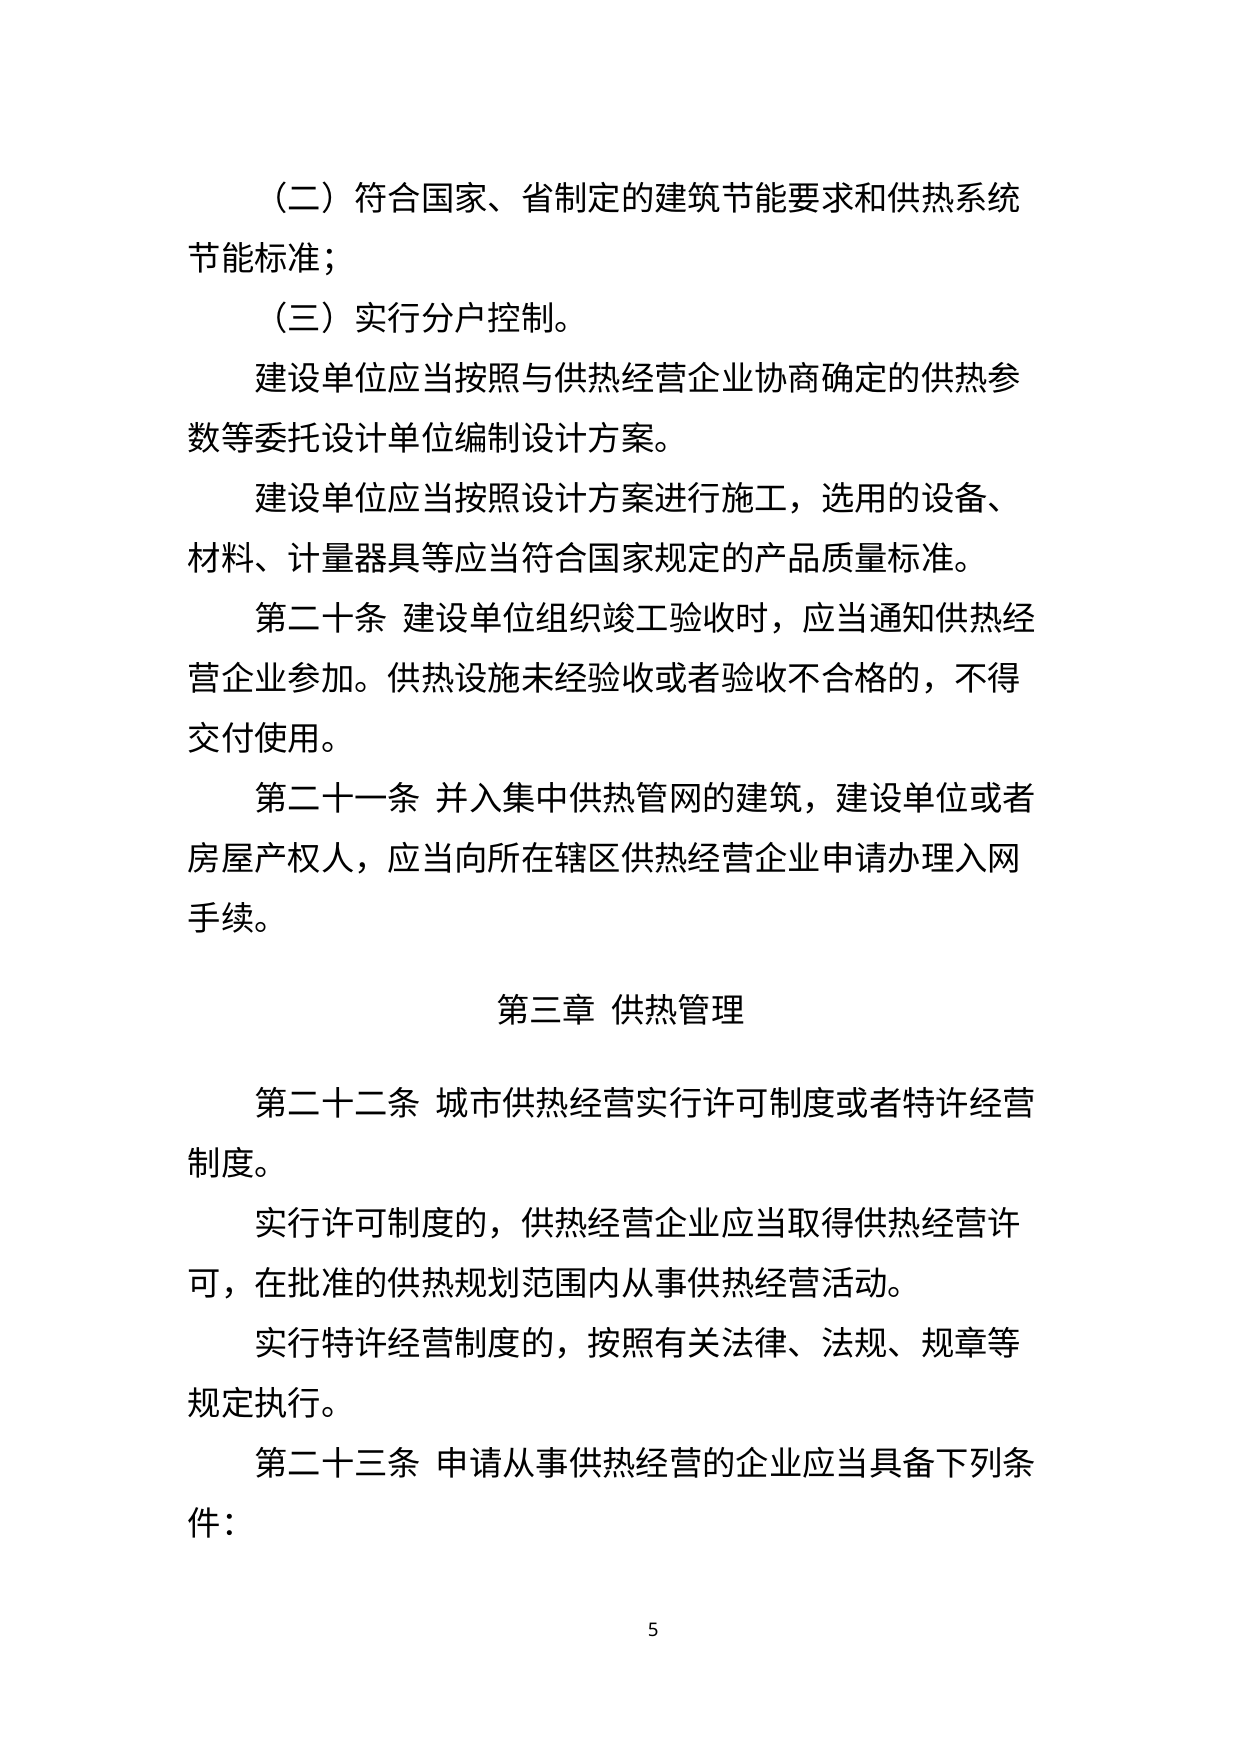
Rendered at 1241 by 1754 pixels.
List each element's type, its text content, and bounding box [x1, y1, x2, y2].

text 第二十三条 申请从事供热经营的企业应当具备下列条件： [187, 1427, 1053, 1547]
text 第三章 供热管理 [187, 974, 1053, 1034]
text 建设单位应当按照与供热经营企业协商确定的供热参数等委托设计单位编制设计方案。 [187, 342, 1053, 462]
text 第二十二条 城市供热经营实行许可制度或者特许经营制度。 [187, 1067, 1053, 1187]
text 实行许可制度的，供热经营企业应当取得供热经营许可，在批准的供热规划范围内从事供热经营活动。 [187, 1187, 1053, 1307]
text 实行特许经营制度的，按照有关法律、法规、规章等规定执行。 [187, 1307, 1053, 1427]
text 建设单位应当按照设计方案进行施工，选用的设备、材料、计量器具等应当符合国家规定的产品质量标准。 [187, 462, 1053, 582]
text （二）符合国家、省制定的建筑节能要求和供热系统节能标准； [187, 162, 1053, 282]
text （三）实行分户控制。 [187, 282, 1053, 342]
text 第二十条 建设单位组织竣工验收时，应当通知供热经营企业参加。供热设施未经验收或者验收不合格的，不得交付使用。 [187, 582, 1053, 762]
text 第二十一条 并入集中供热管网的建筑，建设单位或者房屋产权人，应当向所在辖区供热经营企业申请办理入网手续。 [187, 762, 1053, 942]
